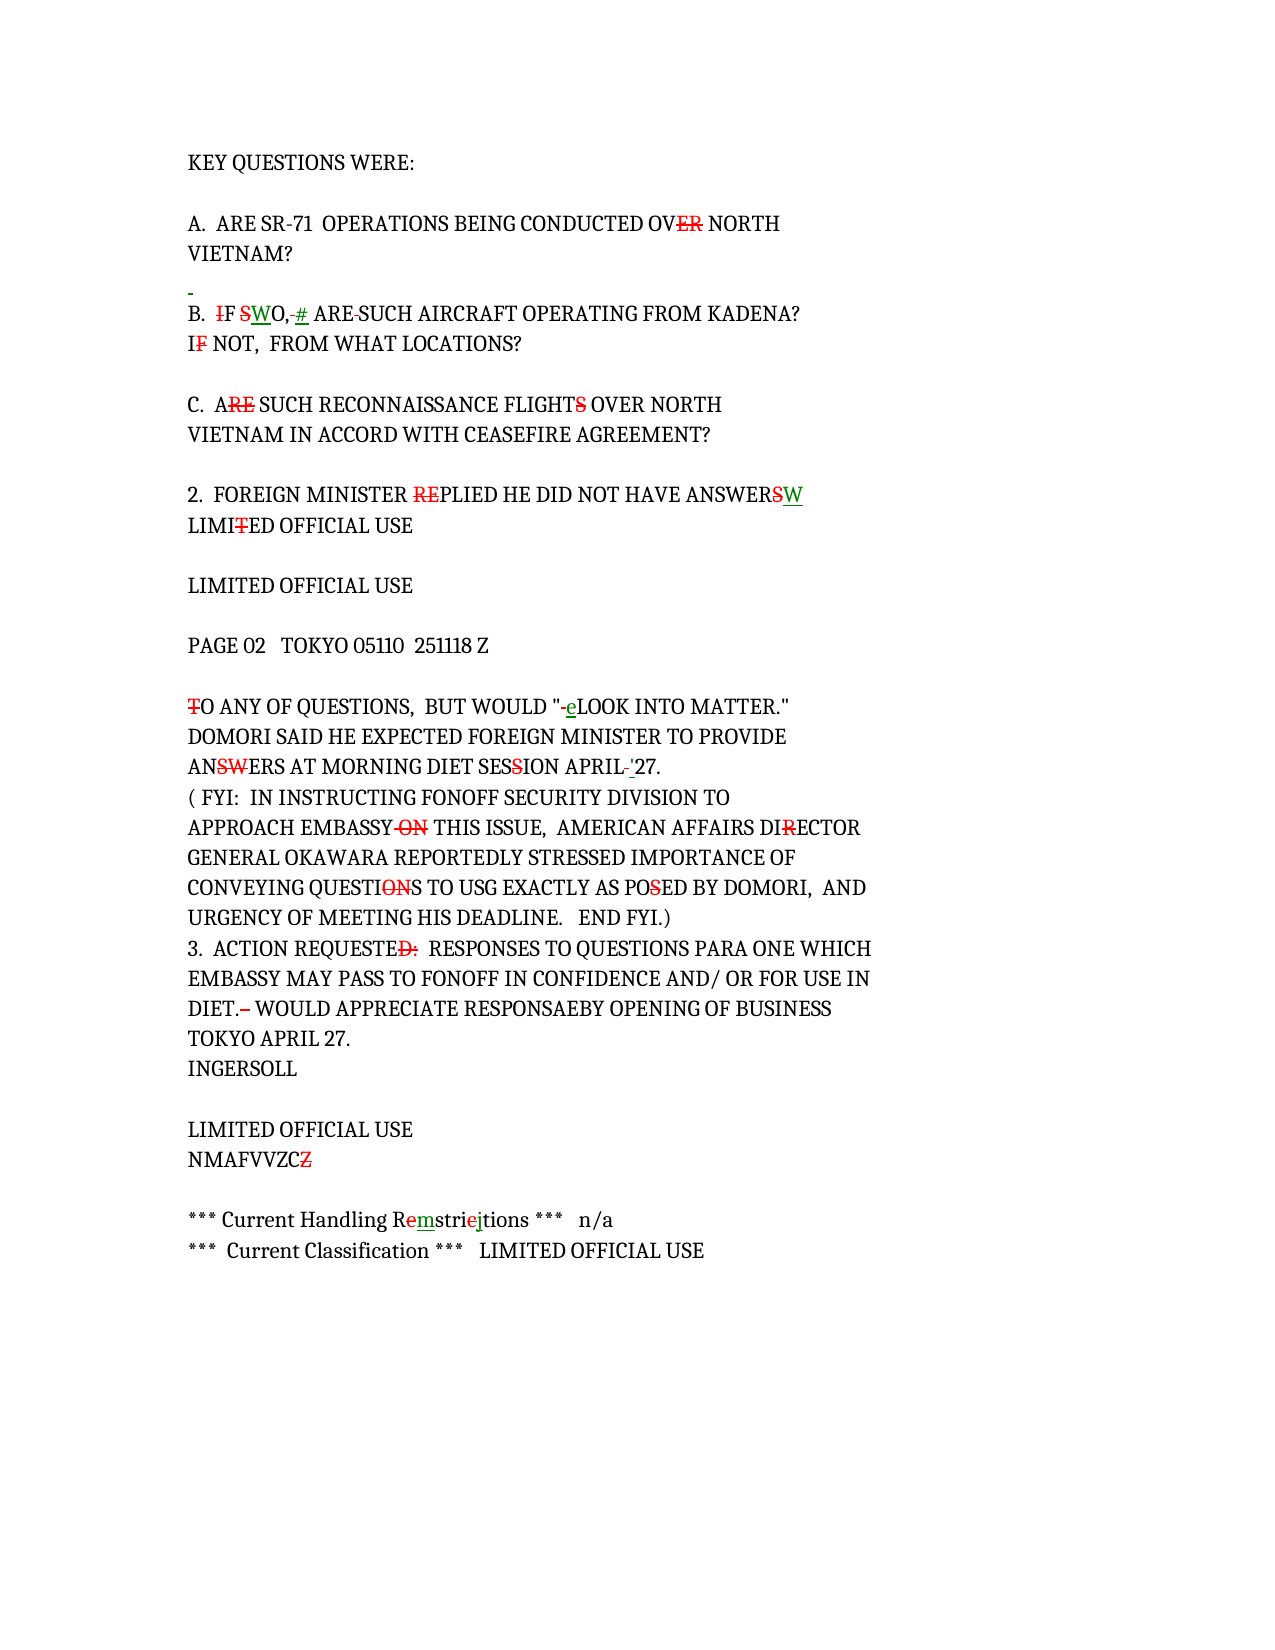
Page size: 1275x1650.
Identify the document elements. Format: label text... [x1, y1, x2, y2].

text KEY QUESTIONS WERE: A. ARE SR-71 OPERATIONS BEING CONDUCTED OVER NORTH VIETNAM? B. IF SWO, # ARE SUCH AIRCRAFT OPERATING FROM KADENA? IF NOT, FROM WHAT LOCATIONS? C. ARE SUCH RECONNAISSANCE FLIGHTS OVER NORTH VIETNAM IN ACCORD WITH CEASEFIRE AGREEMENT? 2. FOREIGN MINISTER REPLIED HE DID NOT HAVE ANSWERSW LIMITED OFFICIAL USE LIMITED OFFICIAL USE PAGE 02 TOKYO 05110 251118 Z TO ANY OF QUESTIONS, BUT WOULD " eLOOK INTO MATTER." DOMORI SAID HE EXPECTED FOREIGN MINISTER TO PROVIDE ANSWERS AT MORNING DIET SESSION APRIL '27. ( FYI: IN INSTRUCTING FONOFF SECURITY DIVISION TO APPROACH EMBASSY ON THIS ISSUE, AMERICAN AFFAIRS DIRECTOR GENERAL OKAWARA REPORTEDLY STRESSED IMPORTANCE OF CONVEYING QUESTIONS TO USG EXACTLY AS POSED BY DOMORI, AND URGENCY OF MEETING HIS DEADLINE. END FYI.) 3. ACTION REQUESTED: RESPONSES TO QUESTIONS PARA ONE WHICH EMBASSY MAY PASS TO FONOFF IN CONFIDENCE AND/ OR FOR USE IN DIET. WOULD APPRECIATE RESPONSAEBY OPENING OF BUSINESS TOKYO APRIL 27. INGERSOLL LIMITED OFFICIAL USE NMAFVVZCZ *** Current Handling Remstricjtions *** n/a *** Current Classification *** LIMITED OFFICIAL USE [187, 150, 1087, 1264]
